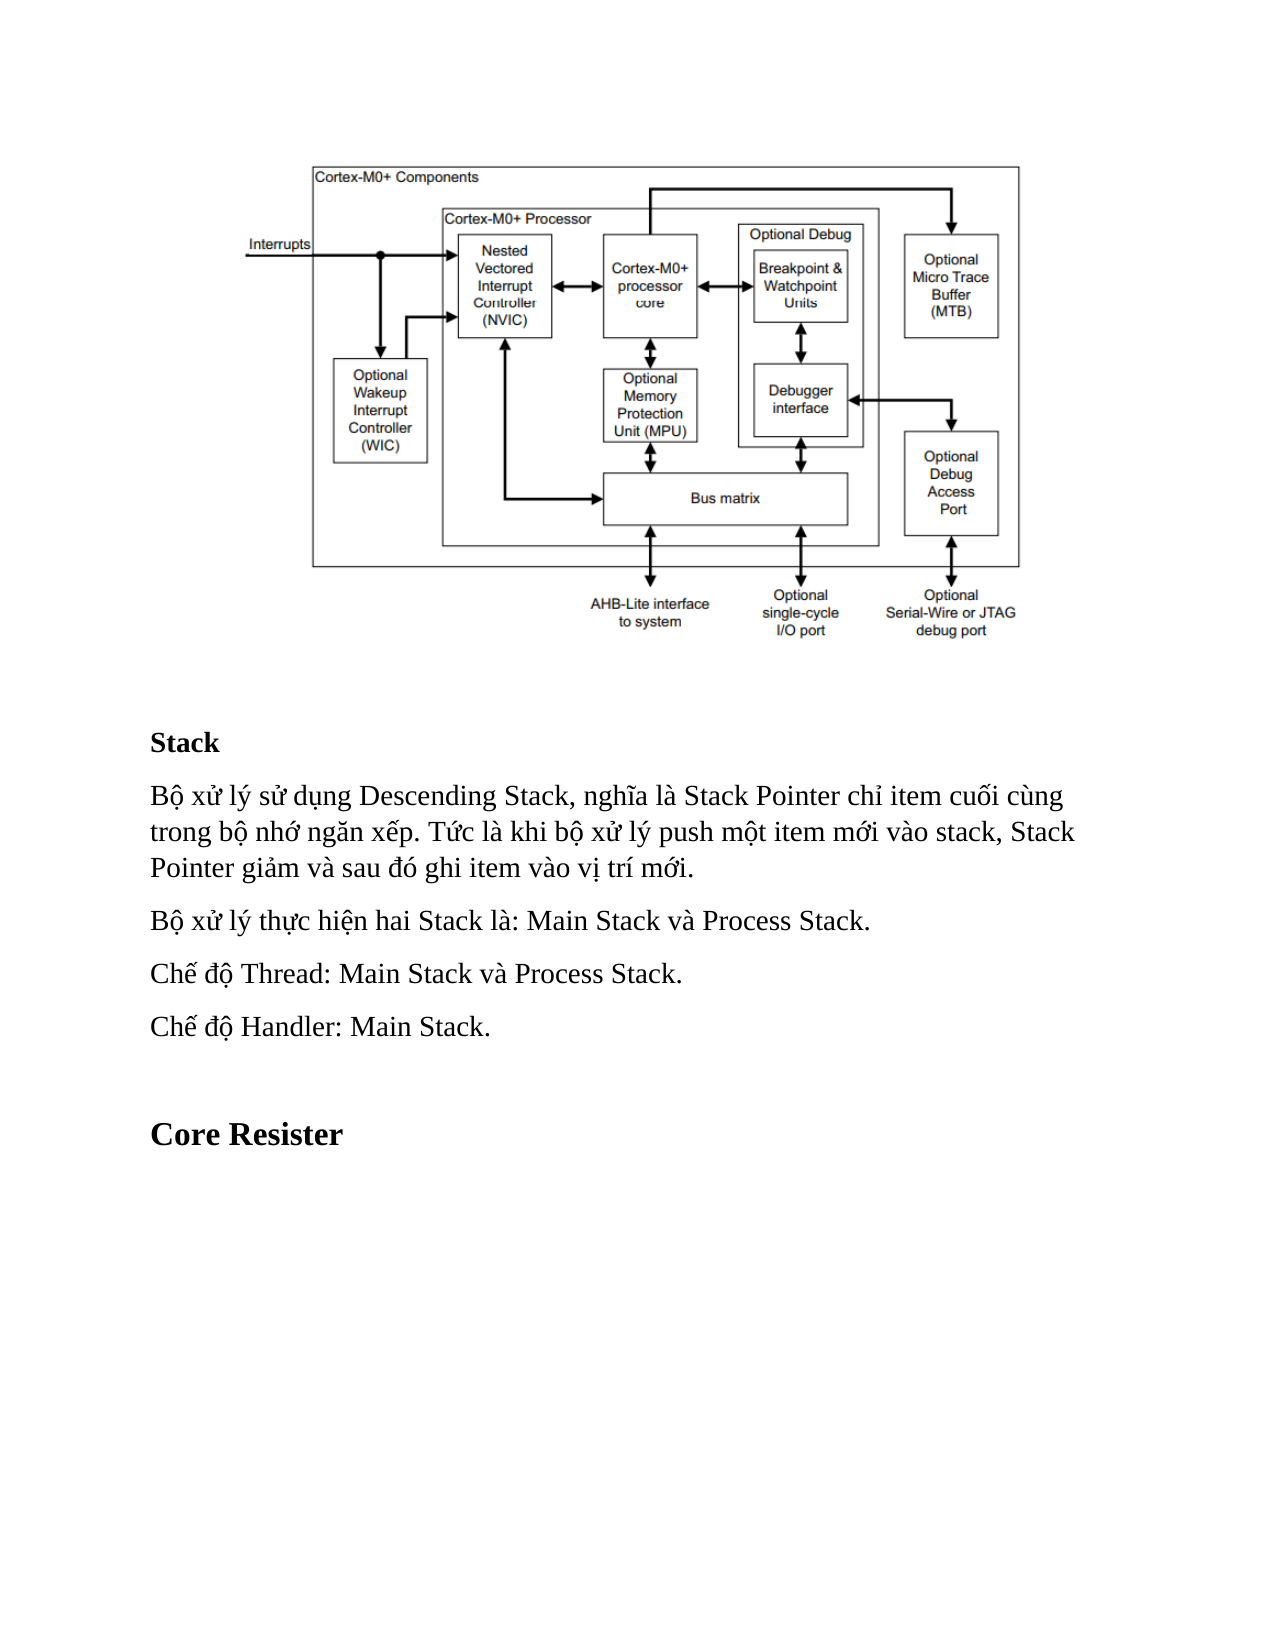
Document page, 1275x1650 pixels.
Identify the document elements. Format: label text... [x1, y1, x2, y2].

text Chế độ Handler: Main Stack. [150, 1009, 1125, 1042]
text Bộ xử lý thực hiện hai Stack là: Main Stack và Process Stack. [150, 903, 1125, 937]
text Stack [150, 725, 1125, 759]
text Chế độ Thread: Main Stack và Process Stack. [150, 956, 1125, 989]
text Bộ xử lý sử dụng Descending Stack, nghĩa là Stack Pointer chỉ item cuối cùng trong bộ nhớ ngăn xếp. Tức là khi bộ xử lý push một item mới vào stack, Stack Pointer giảm và sau đó ghi item vào vị trí mới. [150, 778, 1125, 884]
picture [224, 150, 1051, 654]
text Core Resister [150, 1114, 1125, 1153]
